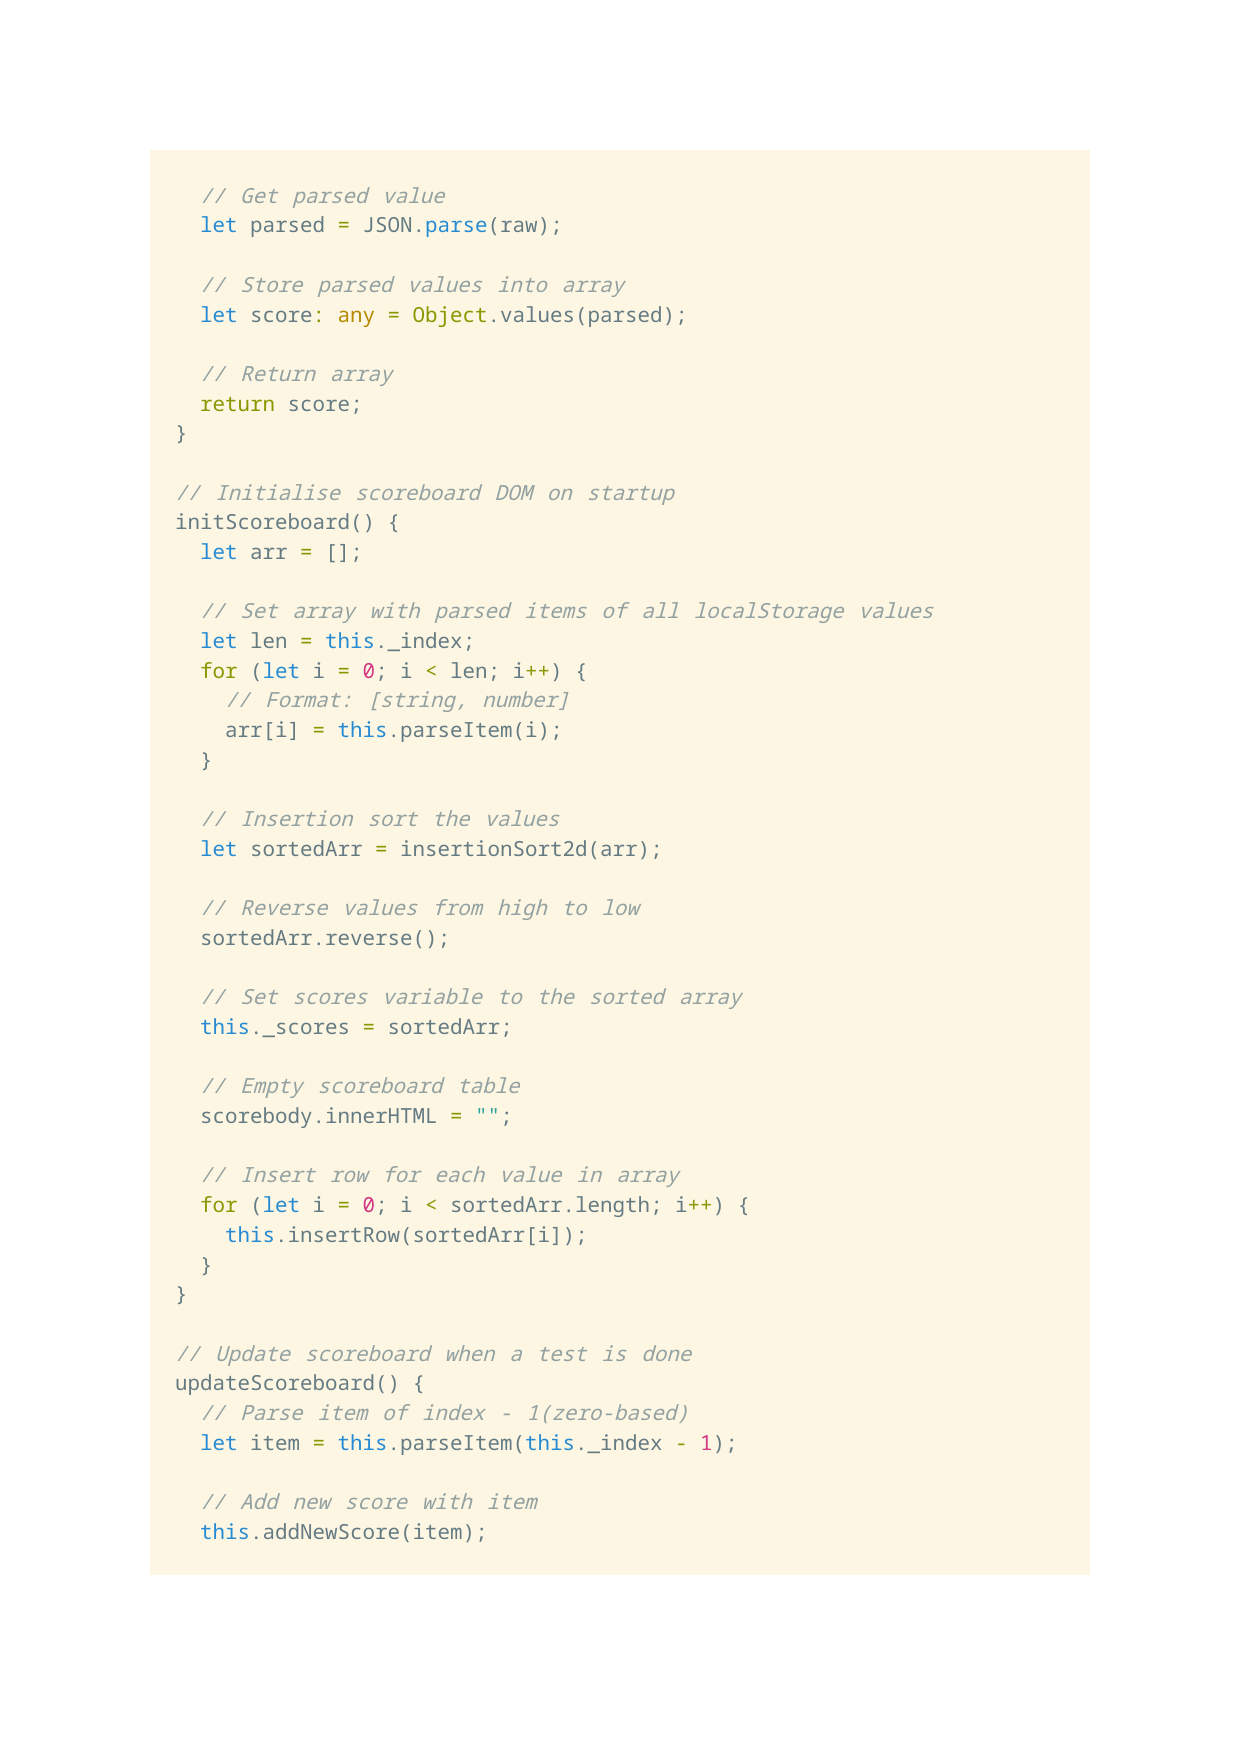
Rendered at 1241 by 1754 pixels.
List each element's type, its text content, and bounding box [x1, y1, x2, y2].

text } [150, 1248, 1090, 1278]
text sortedArr.reverse(); [150, 922, 1090, 952]
text this.insertRow(sortedArr[i]); [150, 1219, 1090, 1248]
text for (let i = 0; i < sortedArr.length; i++) { [150, 1189, 1090, 1219]
text } [150, 417, 1090, 447]
text // Reverse values from high to low [150, 892, 1090, 922]
text // Initialise scoreboard DOM on startup [150, 477, 1090, 506]
text // Return array [150, 358, 1090, 387]
text let parsed = JSON.parse(raw); [150, 209, 1090, 239]
text let arr = []; [150, 536, 1090, 566]
text let sortedArr = insertionSort2d(arr); [150, 833, 1090, 862]
text // Parse item of index - 1(zero-based) [150, 1397, 1090, 1427]
text // Insert row for each value in array [150, 1159, 1090, 1189]
text for (let i = 0; i < len; i++) { [150, 655, 1090, 684]
text updateScoreboard() { [150, 1367, 1090, 1397]
text arr[i] = this.parseItem(i); [150, 714, 1090, 744]
text // Get parsed value [150, 180, 1090, 209]
text // Set scores variable to the sorted array [150, 981, 1090, 1011]
text this.addNewScore(item); [150, 1516, 1090, 1545]
text // Insertion sort the values [150, 803, 1090, 833]
text let score: any = Object.values(parsed); [150, 298, 1090, 328]
text scorebody.innerHTML = ""; [150, 1100, 1090, 1130]
text // Store parsed values into array [150, 269, 1090, 298]
text // Format: [string, number] [150, 684, 1090, 714]
text } [150, 1278, 1090, 1308]
text // Empty scoreboard table [150, 1070, 1090, 1100]
text return score; [150, 387, 1090, 417]
text } [150, 744, 1090, 773]
text this._scores = sortedArr; [150, 1011, 1090, 1041]
text let item = this.parseItem(this._index - 1); [150, 1427, 1090, 1456]
text let len = this._index; [150, 625, 1090, 655]
text initScoreboard() { [150, 506, 1090, 536]
text // Set array with parsed items of all localStorage values [150, 595, 1090, 625]
text // Add new score with item [150, 1486, 1090, 1516]
text // Update scoreboard when a test is done [150, 1337, 1090, 1367]
